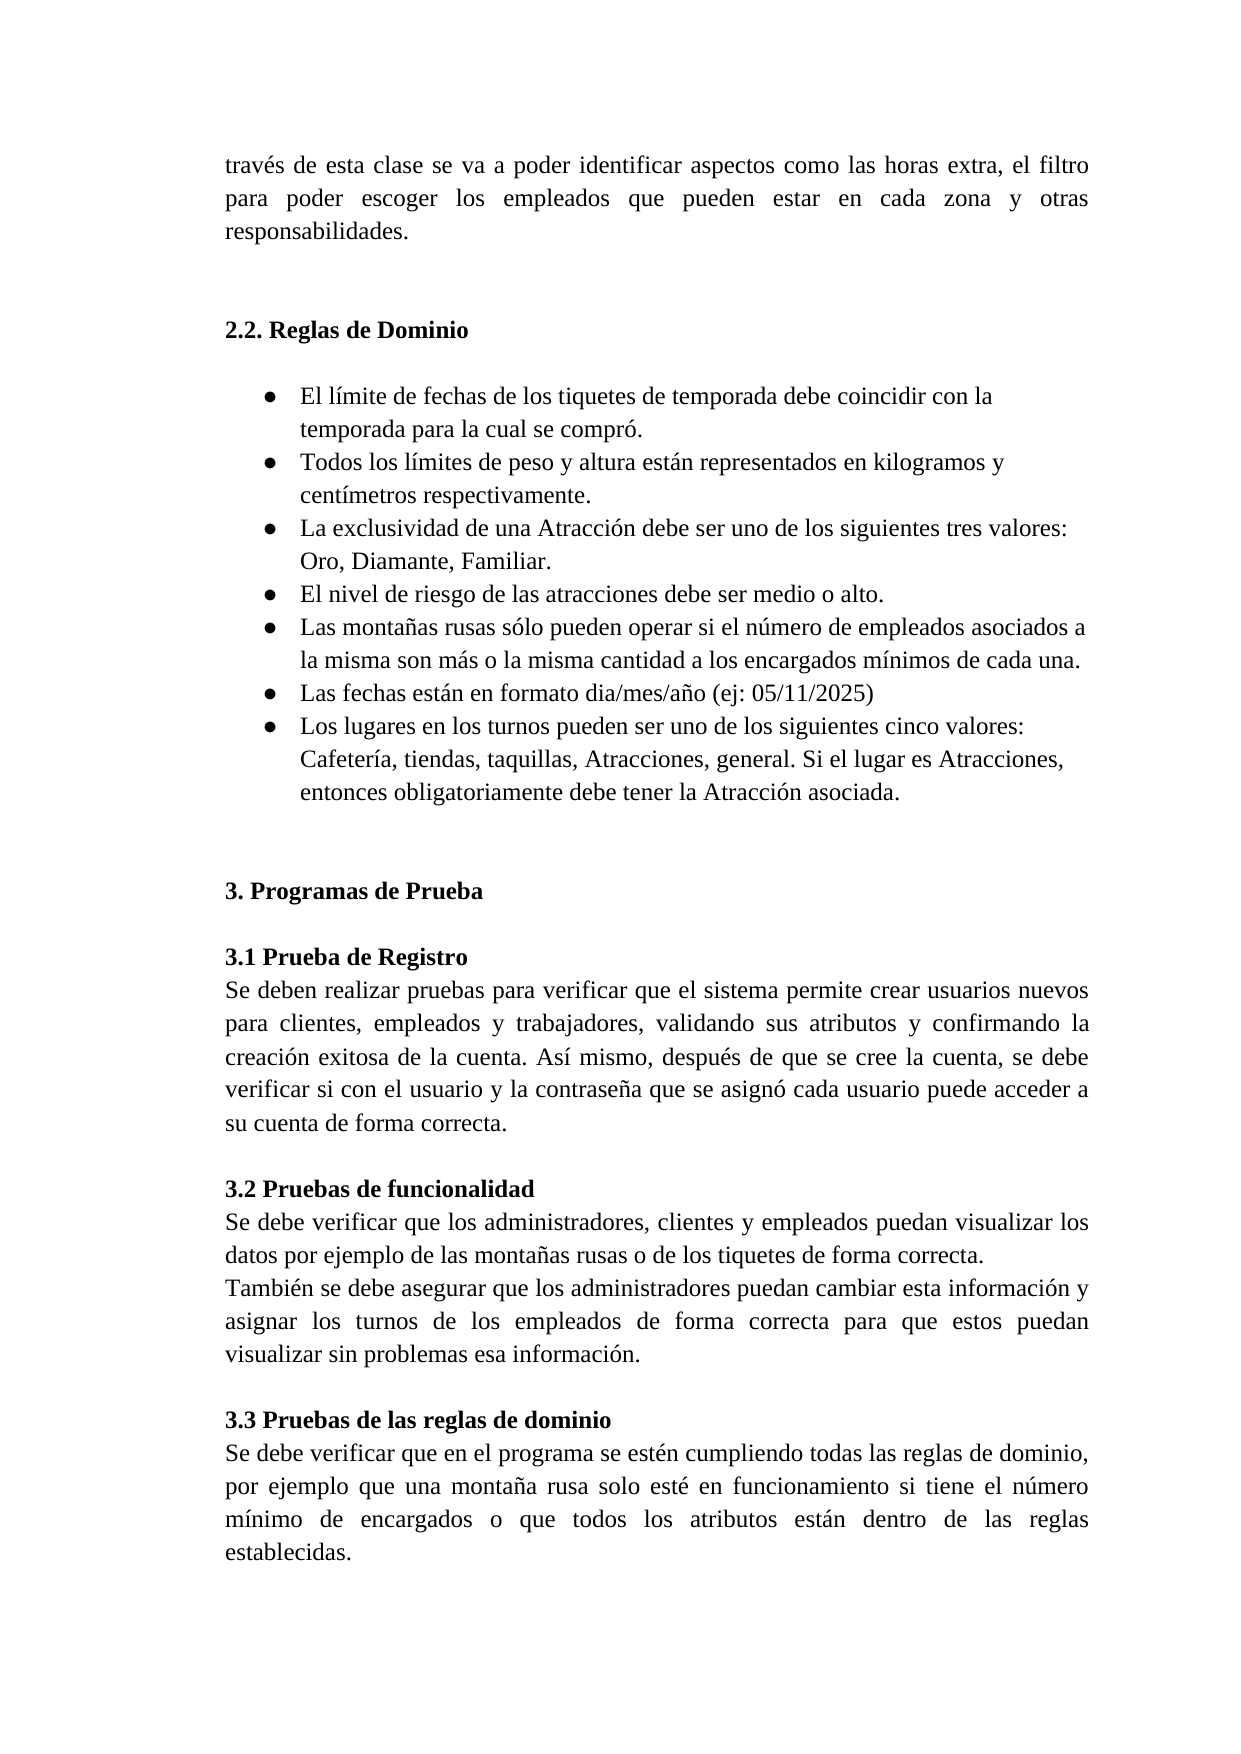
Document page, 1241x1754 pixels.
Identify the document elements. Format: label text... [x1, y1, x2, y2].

text 3.2 Pruebas de funcionalidad [225, 1174, 1090, 1202]
text Se debe verificar que en el programa se estén cumpliendo todas las reglas de dominio, por ejemplo que una montaña rusa solo esté en funcionamiento si tiene el número mínimo de encargados o que todos los atributos están dentro de las reglas establecidas. [225, 1438, 1090, 1566]
text 3. Programas de Prueba [150, 876, 1090, 905]
list Las montañas rusas sólo pueden operar si el número de empleados asociados a la misma son más o la misma cantidad a los encargados mínimos de cada una. [262, 612, 1090, 674]
text Se deben realizar pruebas para verificar que el sistema permite crear usuarios nuevos para clientes, empleados y trabajadores, validando sus atributos y confirmando la creación exitosa de la cuenta. Así mismo, después de que se cree la cuenta, se debe verificar si con el usuario y la contraseña que se asignó cada usuario puede acceder a su cuenta de forma correcta. [225, 976, 1090, 1136]
text Se debe verificar que los administradores, clientes y empleados puedan visualizar los datos por ejemplo de las montañas rusas o de los tiquetes de forma correcta. [225, 1207, 1090, 1268]
text También se debe asegurar que los administradores puedan cambiar esta información y asignar los turnos de los empleados de forma correcta para que estos puedan visualizar sin problemas esa información. [225, 1273, 1090, 1367]
text 2.2. Reglas de Dominio [150, 315, 1090, 344]
text 3.1 Prueba de Registro [150, 942, 1090, 971]
list Las fechas están en formato dia/mes/año (ej: 05/11/2025) [262, 678, 1090, 707]
list Todos los límites de peso y altura están representados en kilogramos y centímetros respectivamente. [262, 447, 1090, 509]
list La exclusividad de una Atracción debe ser uno de los siguientes tres valores: Oro, Diamante, Familiar. [262, 513, 1090, 575]
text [225, 150, 1090, 245]
list Los lugares en los turnos pueden ser uno de los siguientes cinco valores: Cafetería, tiendas, taquillas, Atracciones, general. Si el lugar es Atracciones, entonces obligatoriamente debe tener la Atracción asociada. [262, 711, 1090, 806]
list El nivel de riesgo de las atracciones debe ser medio o alto. [262, 579, 1090, 608]
list El límite de fechas de los tiquetes de temporada debe coincidir con la temporada para la cual se compró. [262, 381, 1090, 443]
text 3.3 Pruebas de las reglas de dominio [225, 1405, 1090, 1433]
